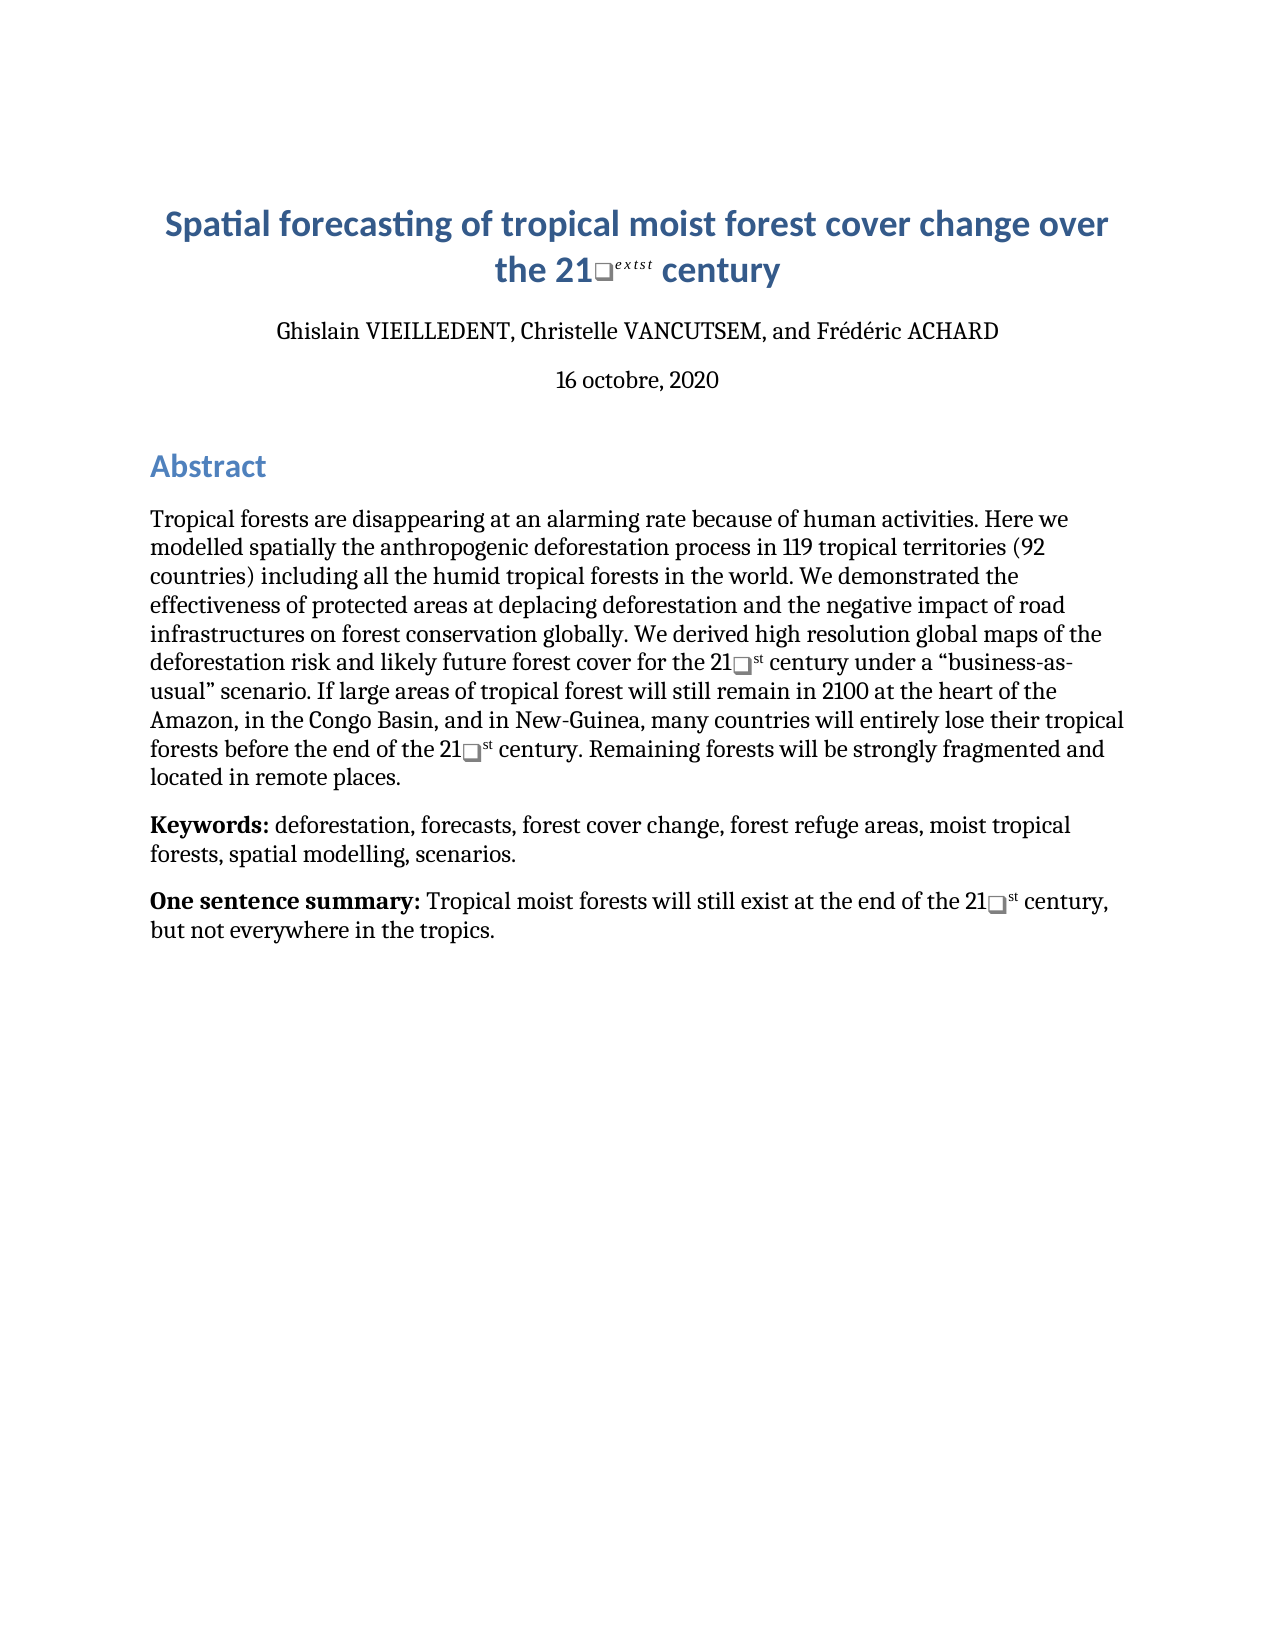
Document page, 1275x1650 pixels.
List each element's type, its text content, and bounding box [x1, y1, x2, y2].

text Keywords: deforestation, forecasts, forest cover change, forest refuge areas, moist tropical forests, spatial modelling, scenarios. [150, 811, 1125, 868]
subtitle Abstract [150, 445, 1125, 486]
text Ghislain VIEILLEDENT, Christelle VANCUTSEM, and Frédéric ACHARD [150, 317, 1125, 345]
text 16 octobre, 2020 [150, 366, 1125, 395]
title Spatial forecasting of tropical moist forest cover change over the 21 century [150, 200, 1125, 292]
text Tropical forests are disappearing at an alarming rate because of human activities. Here we modelled spatially the anthropogenic deforestation process in 119 tropical territories (92 countries) including all the humid tropical forests in the world. We demonstrated the effectiveness of protected areas at deplacing deforestation and the negative impact of road infrastructures on forest conservation globally. We derived high resolution global maps of the deforestation risk and likely future forest cover for the 21 century under a “business-as-usual” scenario. If large areas of tropical forest will still remain in 2100 at the heart of the Amazon, in the Congo Basin, and in New-Guinea, many countries will entirely lose their tropical forests before the end of the 21 century. Remaining forests will be strongly fragmented and located in remote places. [150, 504, 1125, 792]
text One sentence summary: Tropical moist forests will still exist at the end of the 21 century, but not everywhere in the tropics. [150, 887, 1125, 944]
